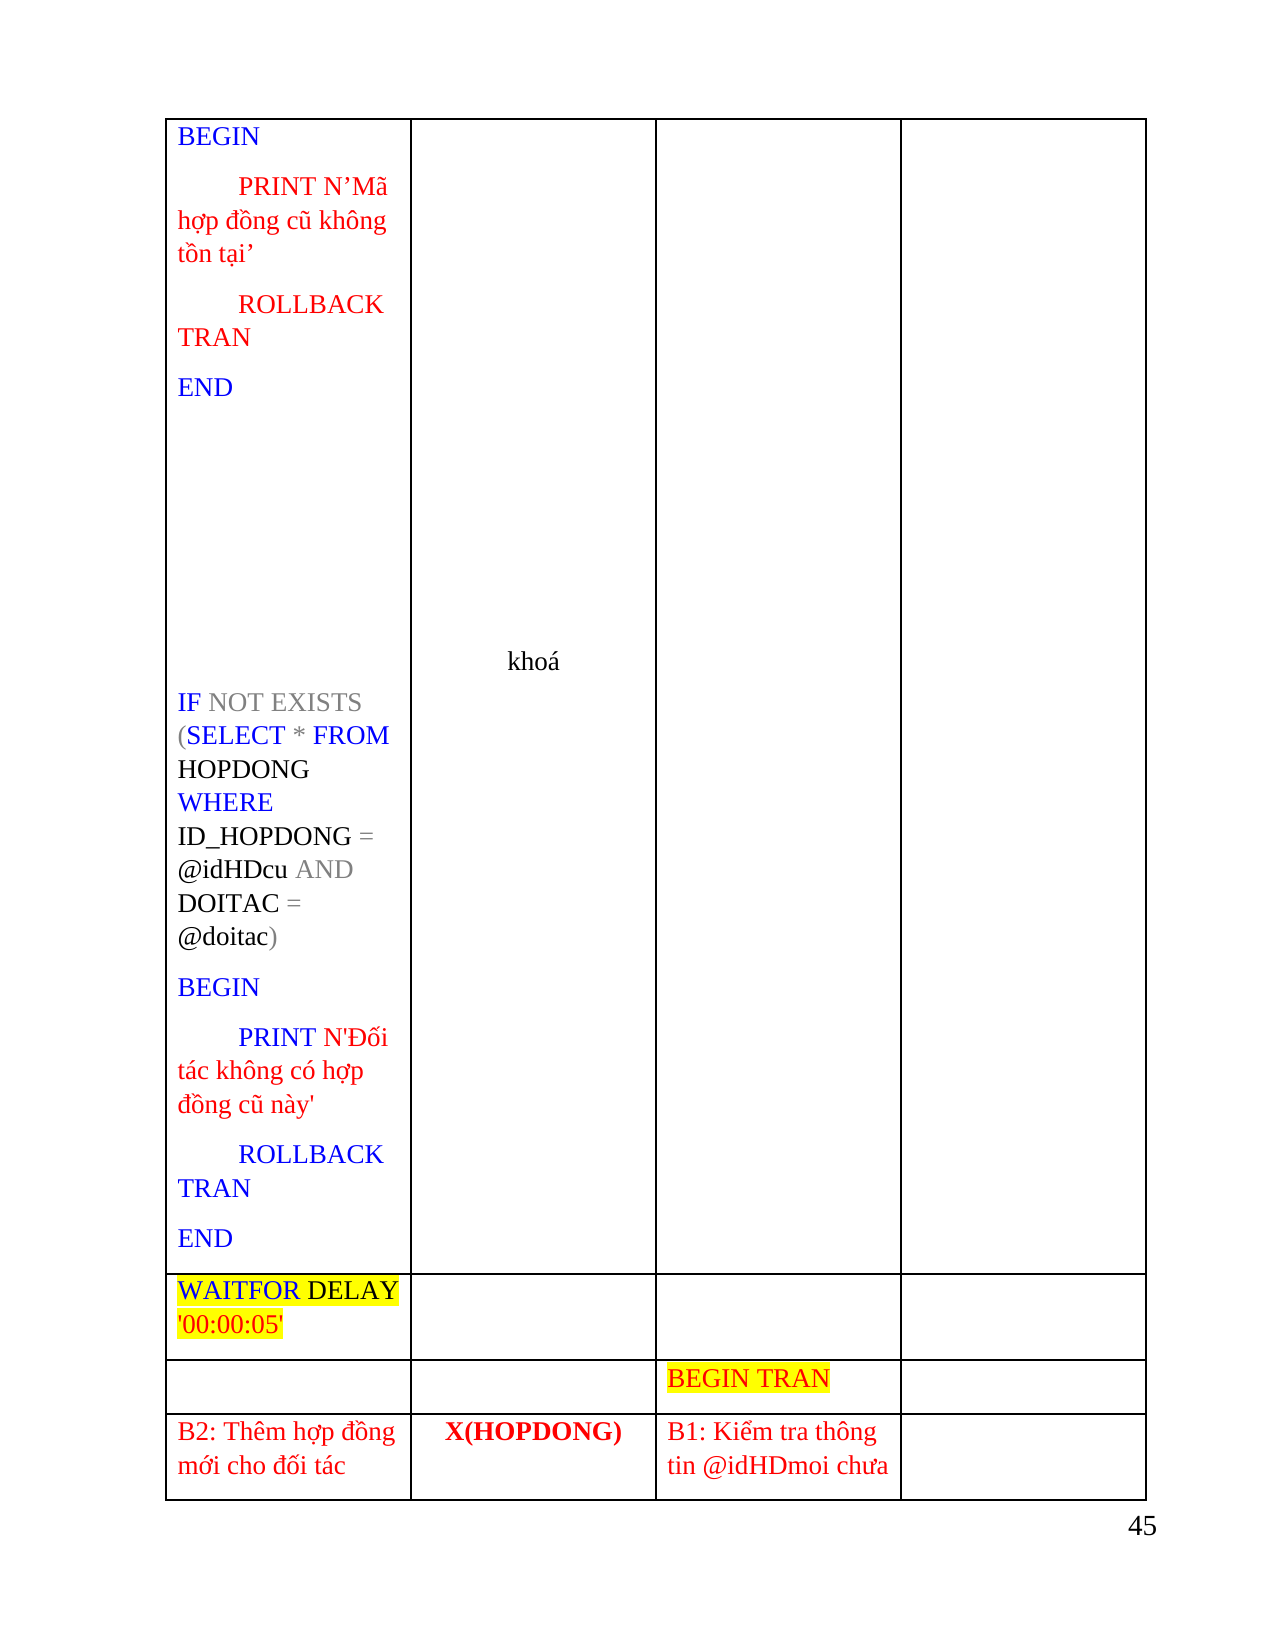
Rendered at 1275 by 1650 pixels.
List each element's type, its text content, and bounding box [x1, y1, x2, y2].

table_cell BEGIN TRAN [657, 1361, 900, 1413]
table_cell [412, 1275, 655, 1358]
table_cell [412, 120, 655, 1272]
table_cell [902, 1361, 1145, 1413]
table_cell [657, 1275, 900, 1358]
table_cell [902, 1275, 1145, 1358]
table_cell [902, 120, 1145, 1272]
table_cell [167, 1415, 410, 1499]
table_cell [902, 1415, 1145, 1499]
table_cell [167, 1361, 410, 1413]
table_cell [412, 1415, 655, 1499]
table_cell [412, 1361, 655, 1413]
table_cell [167, 120, 410, 1272]
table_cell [657, 1415, 900, 1499]
table_cell WAITFOR DELAY '00:00:05' [167, 1275, 410, 1358]
table_cell [657, 120, 900, 1272]
